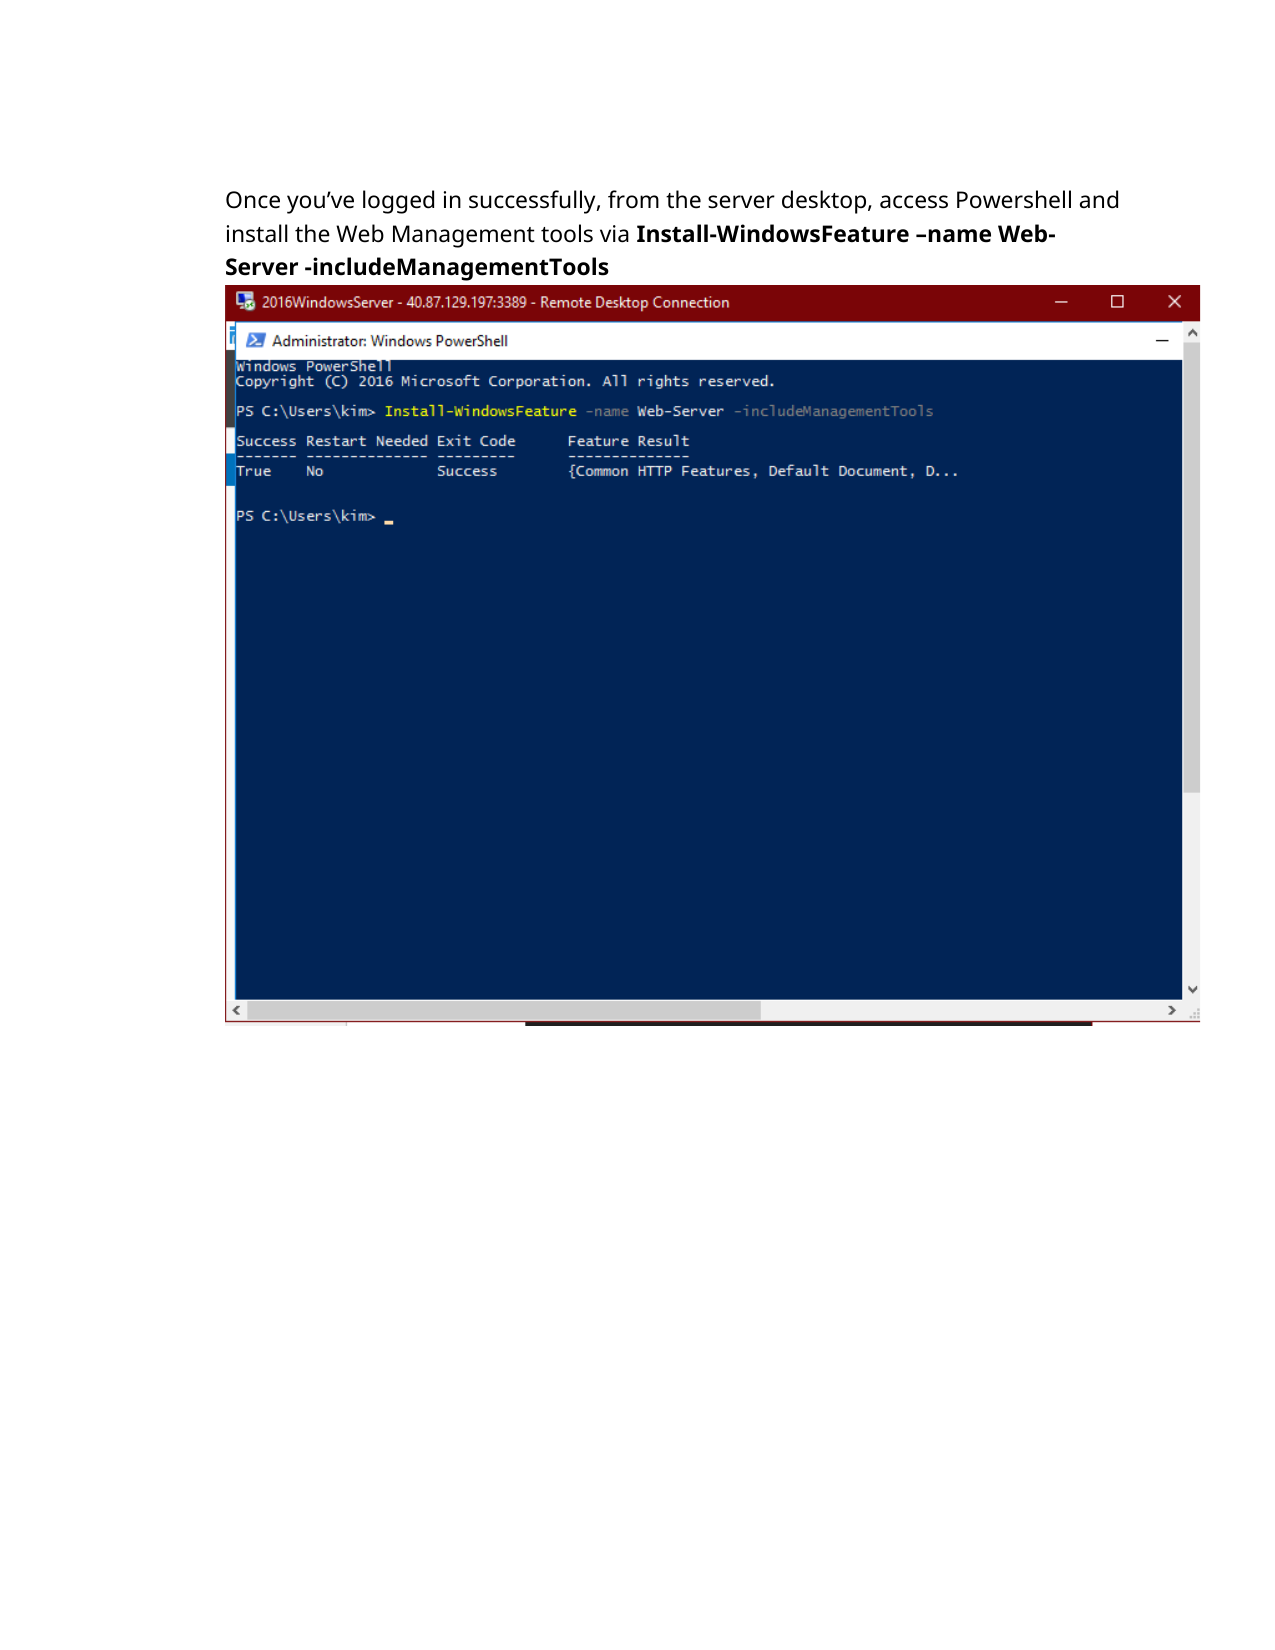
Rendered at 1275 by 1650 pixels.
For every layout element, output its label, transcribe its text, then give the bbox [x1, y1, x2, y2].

list Once you’ve logged in successfully, from the server desktop, access Powershell and install the Web Management tools via Install-WindowsFeature –name Web-Server -includeManagementTools [225, 184, 1125, 282]
picture [225, 285, 1200, 1026]
